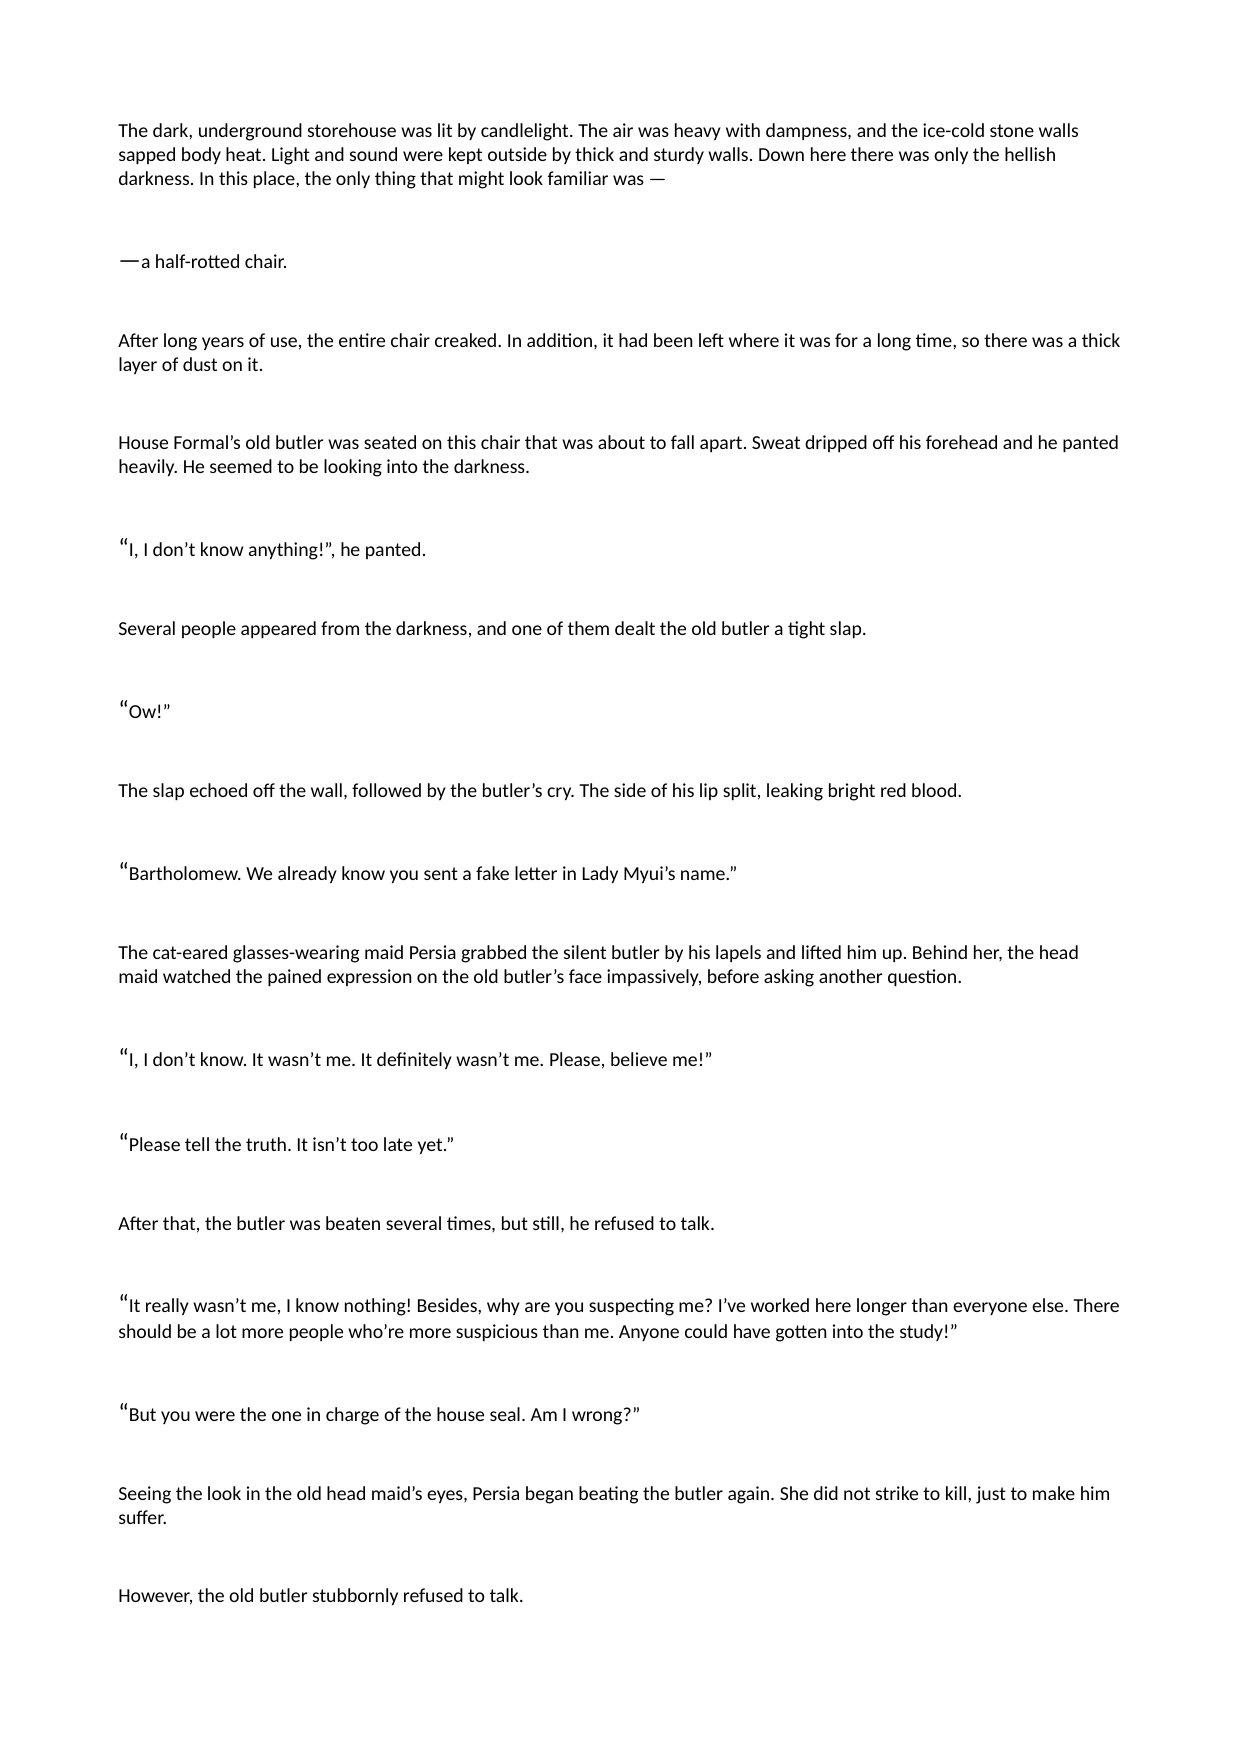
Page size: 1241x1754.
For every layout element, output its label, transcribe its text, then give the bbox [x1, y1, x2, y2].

text After long years of use, the entire chair creaked. In addition, it had been left where it was for a long time, so there was a thick layer of dust on it. [118, 328, 1122, 377]
text “I, I don’t know anything!”, he panted. [118, 532, 1122, 563]
text “Ow!” [118, 694, 1122, 725]
text The slap echoed off the wall, followed by the butler’s cry. The side of his lip split, leaking bright red blood. [118, 778, 1122, 803]
text House Formal’s old butler was seated on this chair that was about to fall apart. Sweat dripped off his forehead and he panted heavily. He seemed to be looking into the darkness. [118, 430, 1122, 479]
text “But you were the one in charge of the house seal. Am I wrong?” [118, 1397, 1122, 1427]
text “Bartholomew. We already know you sent a fake letter in Lady Myui’s name.” [118, 856, 1122, 887]
text “I, I don’t know. It wasn’t me. It definitely wasn’t me. Please, believe me!” [118, 1042, 1122, 1073]
text Several people appeared from the darkness, and one of them dealt the old butler a tight slap. [118, 617, 1122, 641]
text “It really wasn’t me, I know nothing! Besides, why are you suspecting me? I’ve worked here longer than everyone else. There should be a lot more people who’re more suspicious than me. Anyone could have gotten into the study!” [118, 1289, 1122, 1343]
text However, the old butler stubbornly refused to talk. [118, 1583, 1122, 1607]
text Seeing the look in the old head maid’s eyes, Persia began beating the butler again. She did not strike to kill, just to make him suffer. [118, 1481, 1122, 1529]
text —a half-rotted chair. [118, 244, 1122, 275]
text The cat-eared glasses-wearing maid Persia grabbed the silent butler by his lapels and lifted him up. Behind her, the head maid watched the pained expression on the old butler’s face impassively, before asking another question. [118, 941, 1122, 989]
text The dark, underground storehouse was lit by candlelight. The air was heavy with dampness, and the ice-cold stone walls sapped body heat. Light and sound were kept outside by thick and sturdy walls. Down here there was only the hellish darkness. In this place, the only thing that might look familiar was — [118, 118, 1122, 191]
text “Please tell the truth. It isn’t too late yet.” [118, 1127, 1122, 1157]
text After that, the butler was beaten several times, but still, he refused to talk. [118, 1211, 1122, 1235]
